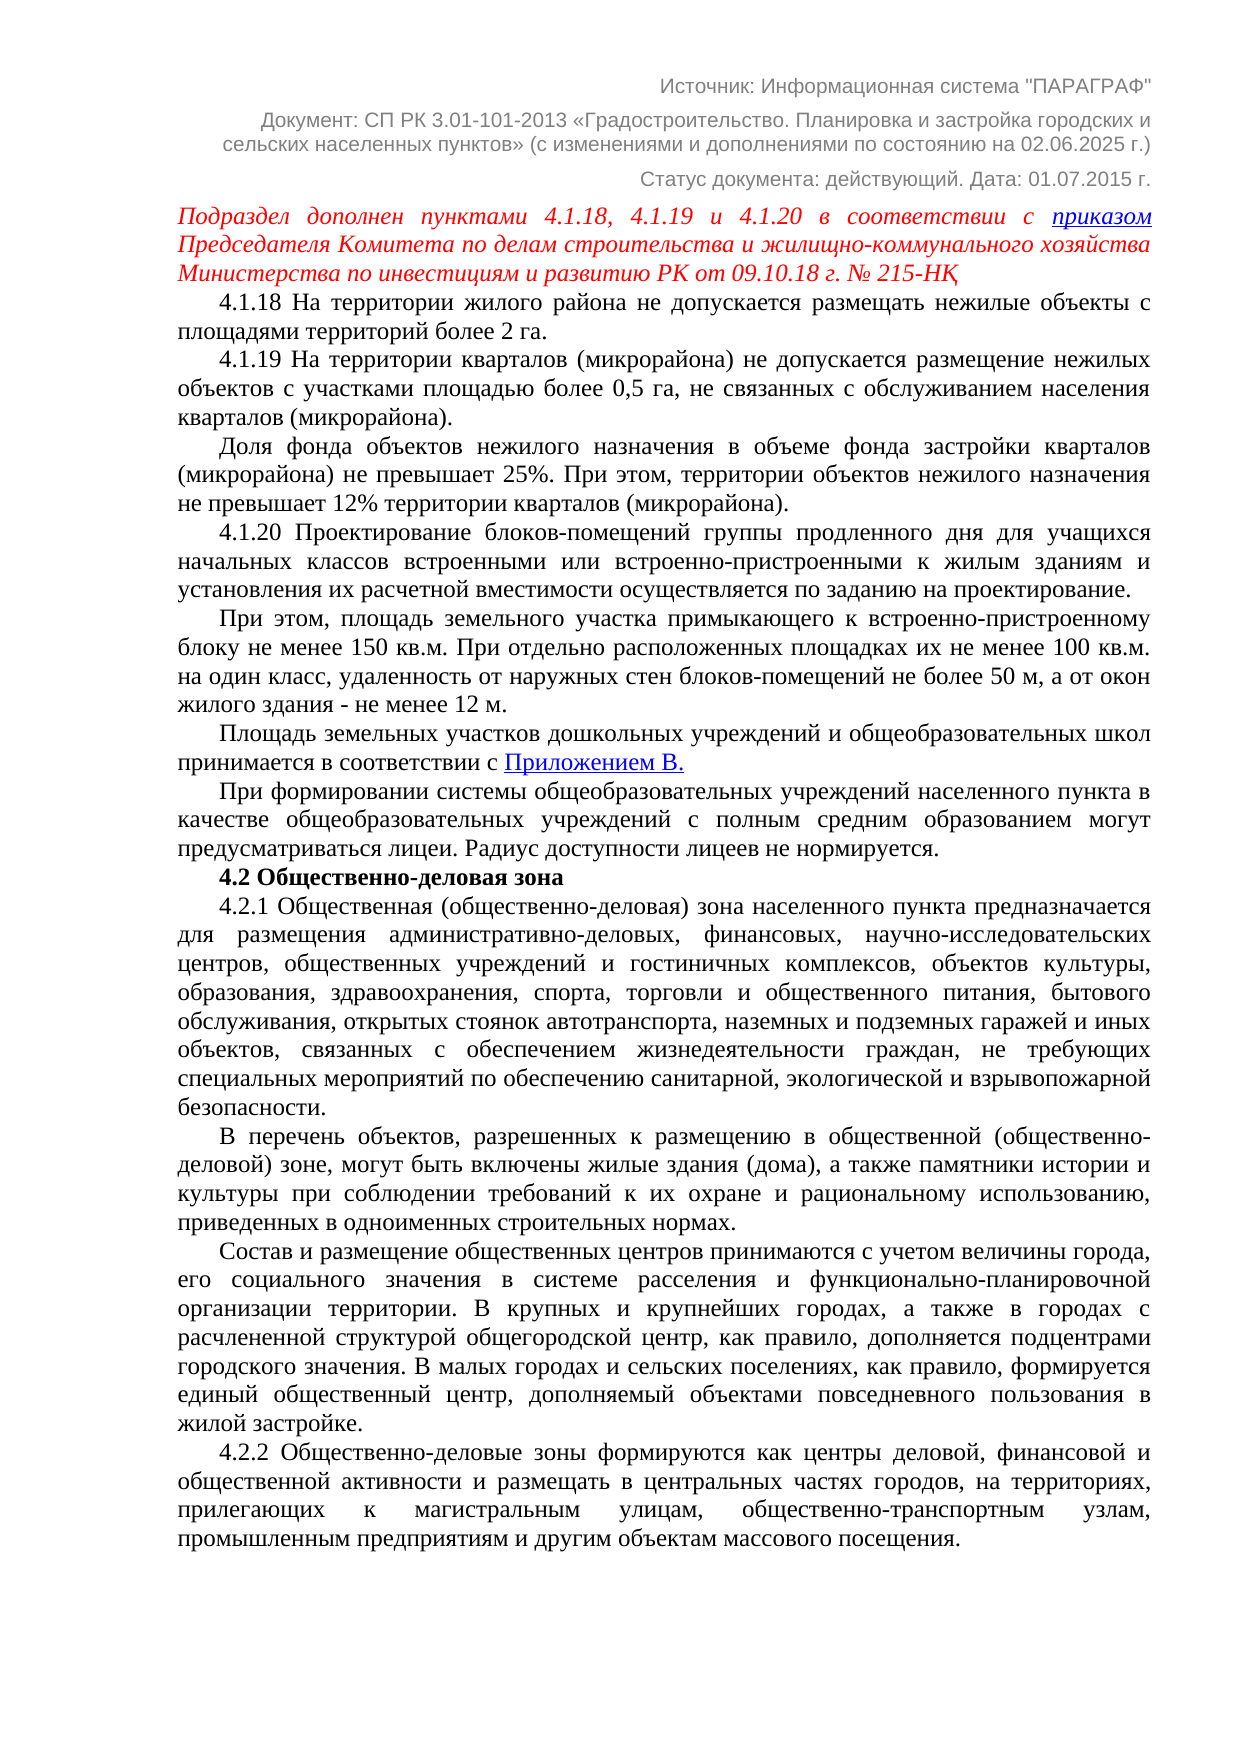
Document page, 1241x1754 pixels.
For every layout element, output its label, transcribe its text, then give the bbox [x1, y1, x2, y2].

text 4.2 Общественно-деловая зона [177, 862, 1152, 891]
text В перечень объектов, разрешенных к размещению в общественной (общественно-деловой) зоне, могут быть включены жилые здания (дома), а также памятники истории и культуры при соблюдении требований к их охране и рациональному использованию, приведенных в одноименных строительных нормах. [177, 1121, 1152, 1236]
text 4.1.20 Проектирование блоков-помещений группы продленного дня для учащихся начальных классов встроенными или встроенно-пристроенными к жилым зданиям и установления их расчетной вместимости осуществляется по заданию на проектирование. [177, 517, 1152, 603]
text 4.2.1 Общественная (общественно-деловая) зона населенного пункта предназначается для размещения административно-деловых, финансовых, научно-исследовательских центров, общественных учреждений и гостиничных комплексов, объектов культуры, образования, здравоохранения, спорта, торговли и общественного питания, бытового обслуживания, открытых стоянок автотранспорта, наземных и подземных гаражей и иных объектов, связанных с обеспечением жизнедеятельности граждан, не требующих специальных мероприятий по обеспечению санитарной, экологической и взрывопожарной безопасности. [177, 891, 1152, 1121]
text 4.1.19 На территории кварталов (микрорайона) не допускается размещение нежилых объектов с участками площадью более 0,5 га, не связанных с обслуживанием населения кварталов (микрорайона). [177, 344, 1152, 431]
text Подраздел дополнен пунктами 4.1.18, 4.1.19 и 4.1.20 в соответствии с приказом Председателя Комитета по делам строительства и жилищно-коммунального хозяйства Министерства по инвестициям и развитию РК от 09.10.18 г. № 215-НҚ [177, 201, 1152, 287]
text 4.2.2 Общественно-деловые зоны формируются как центры деловой, финансовой и общественной активности и размещать в центральных частях городов, на территориях, прилегающих к магистральным улицам, общественно-транспортным узлам, промышленным предприятиям и другим объектам массового посещения. [177, 1437, 1152, 1552]
text 4.1.18 На территории жилого района не допускается размещать нежилые объекты с площадями территорий более 2 га. [177, 287, 1152, 344]
text Состав и размещение общественных центров принимаются с учетом величины города, его социального значения в системе расселения и функционально-планировочной организации территории. В крупных и крупнейших городах, а также в городах с расчлененной структурой общегородской центр, как правило, дополняется подцентрами городского значения. В малых городах и сельских поселениях, как правило, формируется единый общественный центр, дополняемый объектами повседневного пользования в жилой застройке. [177, 1236, 1152, 1437]
text При формировании системы общеобразовательных учреждений населенного пункта в качестве общеобразовательных учреждений с полным средним образованием могут предусматриваться лицеи. Радиус доступности лицеев не нормируется. [177, 776, 1152, 862]
text Площадь земельных участков дошкольных учреждений и общеобразовательных школ принимается в соответствии с Приложением В. [177, 718, 1152, 776]
text Доля фонда объектов нежилого назначения в объеме фонда застройки кварталов (микрорайона) не превышает 25%. При этом, территории объектов нежилого назначения не превышает 12% территории кварталов (микрорайона). [177, 431, 1152, 517]
text При этом, площадь земельного участка примыкающего к встроенно-пристроенному блоку не менее 150 кв.м. При отдельно расположенных площадках их не менее 100 кв.м. на один класс, удаленность от наружных стен блоков-помещений не более 50 м, а от окон жилого здания - не менее 12 м. [177, 603, 1152, 718]
